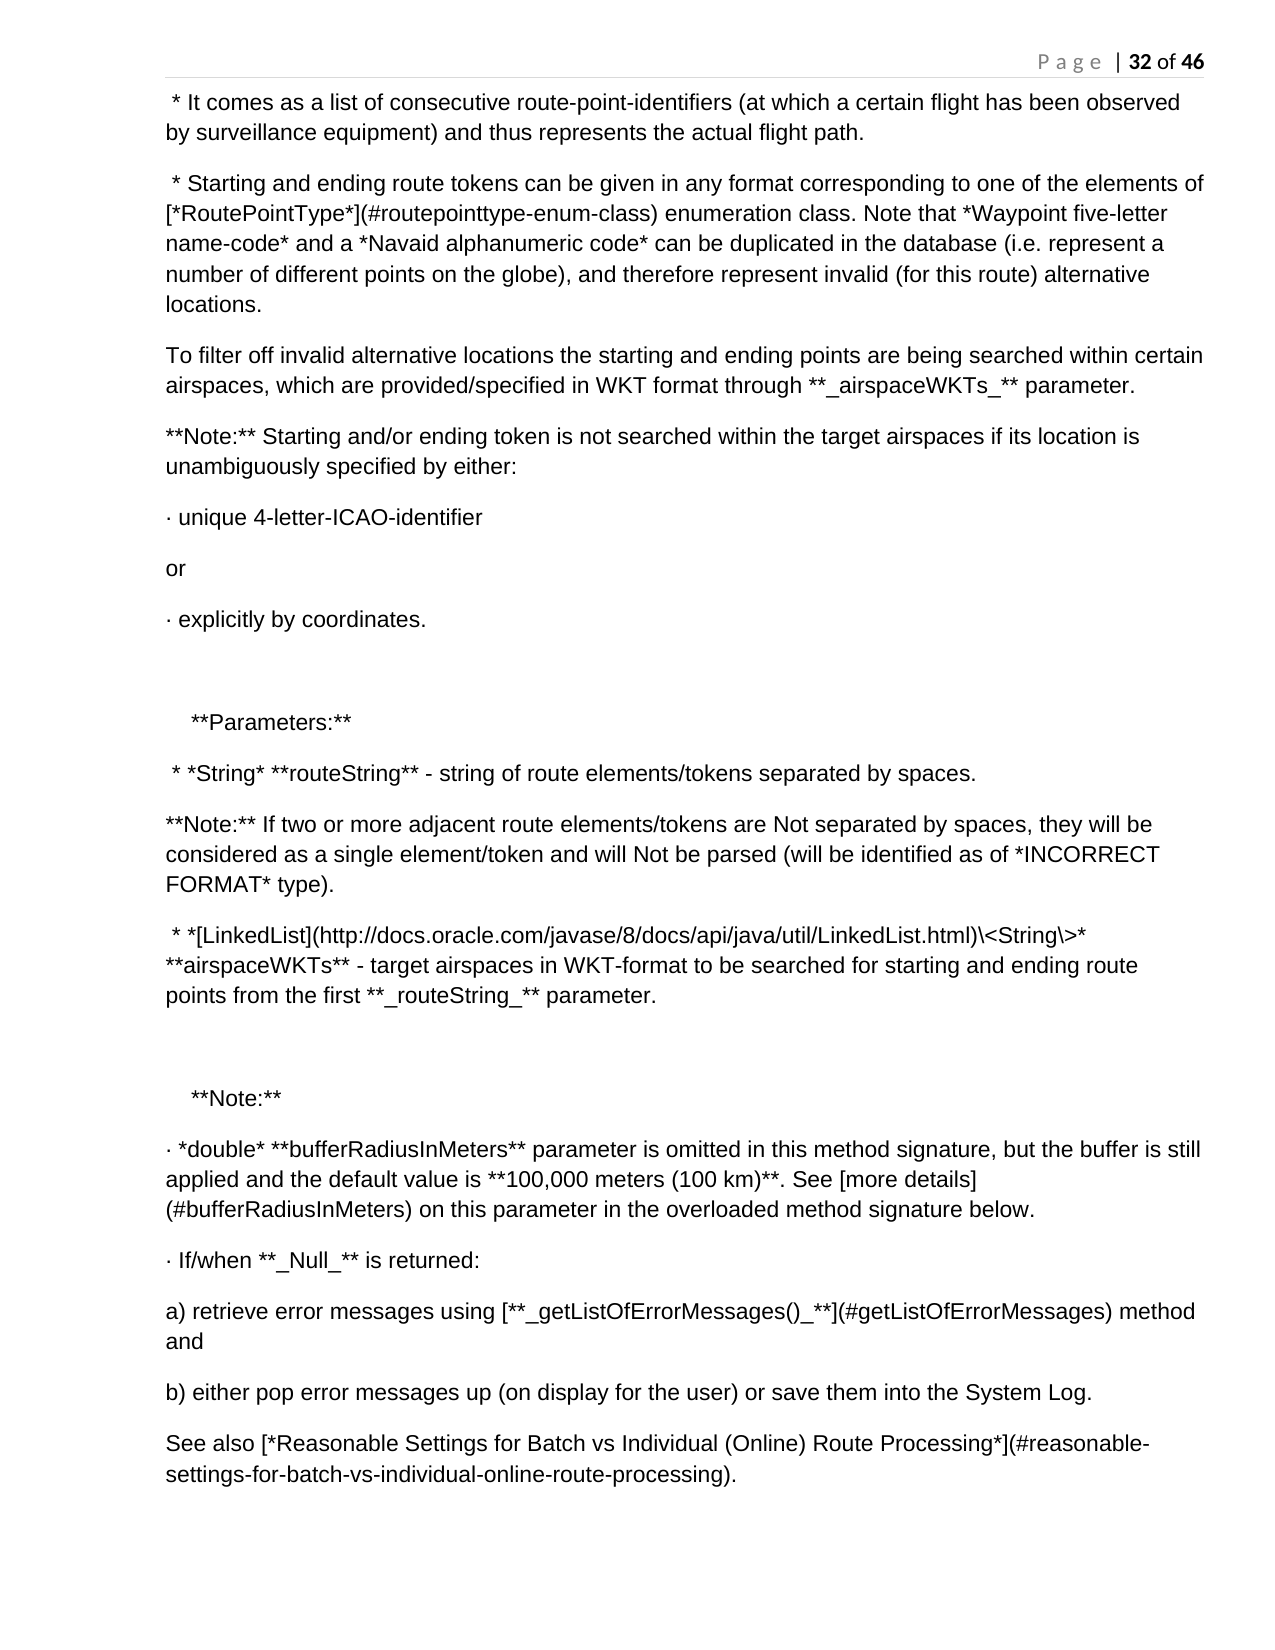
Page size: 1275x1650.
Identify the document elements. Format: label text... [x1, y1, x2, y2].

text * It comes as a list of consecutive route-point-identifiers (at which a certain flight has been observed by surveillance equipment) and thus represents the actual flight path. [165, 89, 1204, 145]
text **Note:** [165, 1084, 1204, 1111]
text * Starting and ending route tokens can be given in any format corresponding to one of the elements of [*RoutePointType*](#routepointtype-enum-class) enumeration class. Note that *Waypoint five-letter name-code* and a *Navaid alphanumeric code* can be duplicated in the database (i.e. represent a number of different points on the globe), and therefore represent invalid (for this route) alternative locations. [165, 170, 1204, 317]
text * *[LinkedList](http://docs.oracle.com/javase/8/docs/api/java/util/LinkedList.html)\<String\>* **airspaceWKTs** - target airspaces in WKT-format to be searched for starting and ending route points from the first **_routeString_** parameter. [165, 922, 1204, 1009]
text b) either pop error messages up (on display for the user) or save them into the System Log. [165, 1379, 1204, 1406]
text See also [*Reasonable Settings for Batch vs Individual (Online) Route Processing*](#reasonable-settings-for-batch-vs-individual-online-route-processing). [165, 1430, 1204, 1487]
text or [165, 555, 1204, 582]
text ∙ *double* **bufferRadiusInMeters** parameter is omitted in this method signature, but the buffer is still applied and the default value is **100,000 meters (100 km)**. See [more details](#bufferRadiusInMeters) on this parameter in the overloaded method signature below. [165, 1136, 1204, 1222]
text ∙ If/when **_Null_** is returned: [165, 1247, 1204, 1273]
text **Note:** Starting and/or ending token is not searched within the target airspaces if its location is unambiguously specified by either: [165, 423, 1204, 479]
text **Parameters:** [165, 708, 1204, 735]
text * *String* **routeString** - string of route elements/tokens separated by spaces. [165, 759, 1204, 786]
text **Note:** If two or more adjacent route elements/tokens are Not separated by spaces, they will be considered as a single element/token and will Not be parsed (will be identified as of *INCORRECT FORMAT* type). [165, 811, 1204, 897]
text a) retrieve error messages using [**_getListOfErrorMessages()_**](#getListOfErrorMessages) method and [165, 1298, 1204, 1354]
text ∙ explicitly by coordinates. [165, 606, 1204, 633]
text ∙ unique 4-letter-ICAO-identifier [165, 504, 1204, 531]
text To filter off invalid alternative locations the starting and ending points are being searched within certain airspaces, which are provided/specified in WKT format through **_airspaceWKTs_** parameter. [165, 342, 1204, 398]
